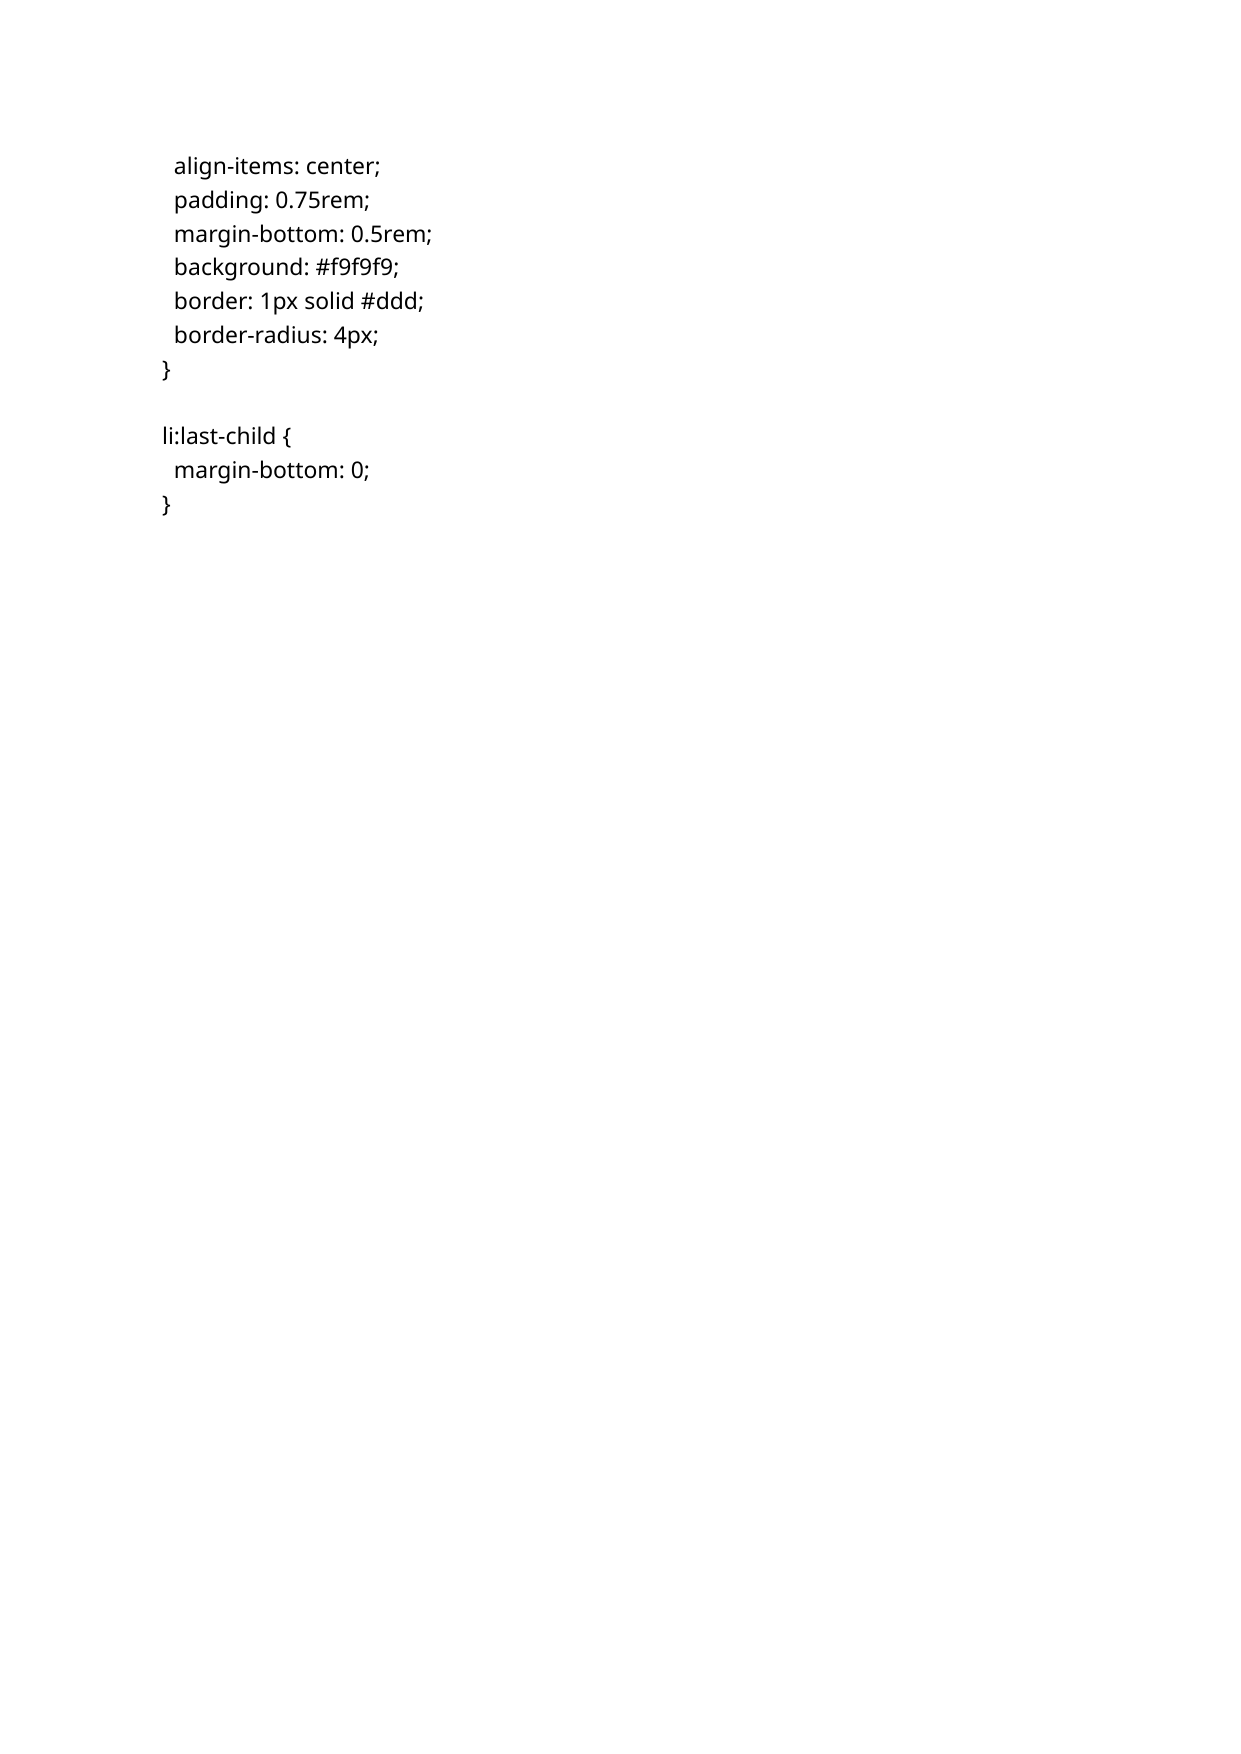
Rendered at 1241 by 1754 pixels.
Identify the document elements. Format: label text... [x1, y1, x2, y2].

text margin-bottom: 0; [150, 454, 1090, 485]
text background: #f9f9f9; [150, 251, 1090, 282]
text margin-bottom: 0.5rem; [150, 217, 1090, 249]
text li:last-child { [150, 420, 1090, 451]
text border: 1px solid #ddd; [150, 285, 1090, 316]
text align-items: center; [150, 150, 1090, 181]
text border-radius: 4px; [150, 319, 1090, 350]
text } [150, 352, 1090, 384]
text padding: 0.75rem; [150, 184, 1090, 215]
text } [150, 487, 1090, 519]
